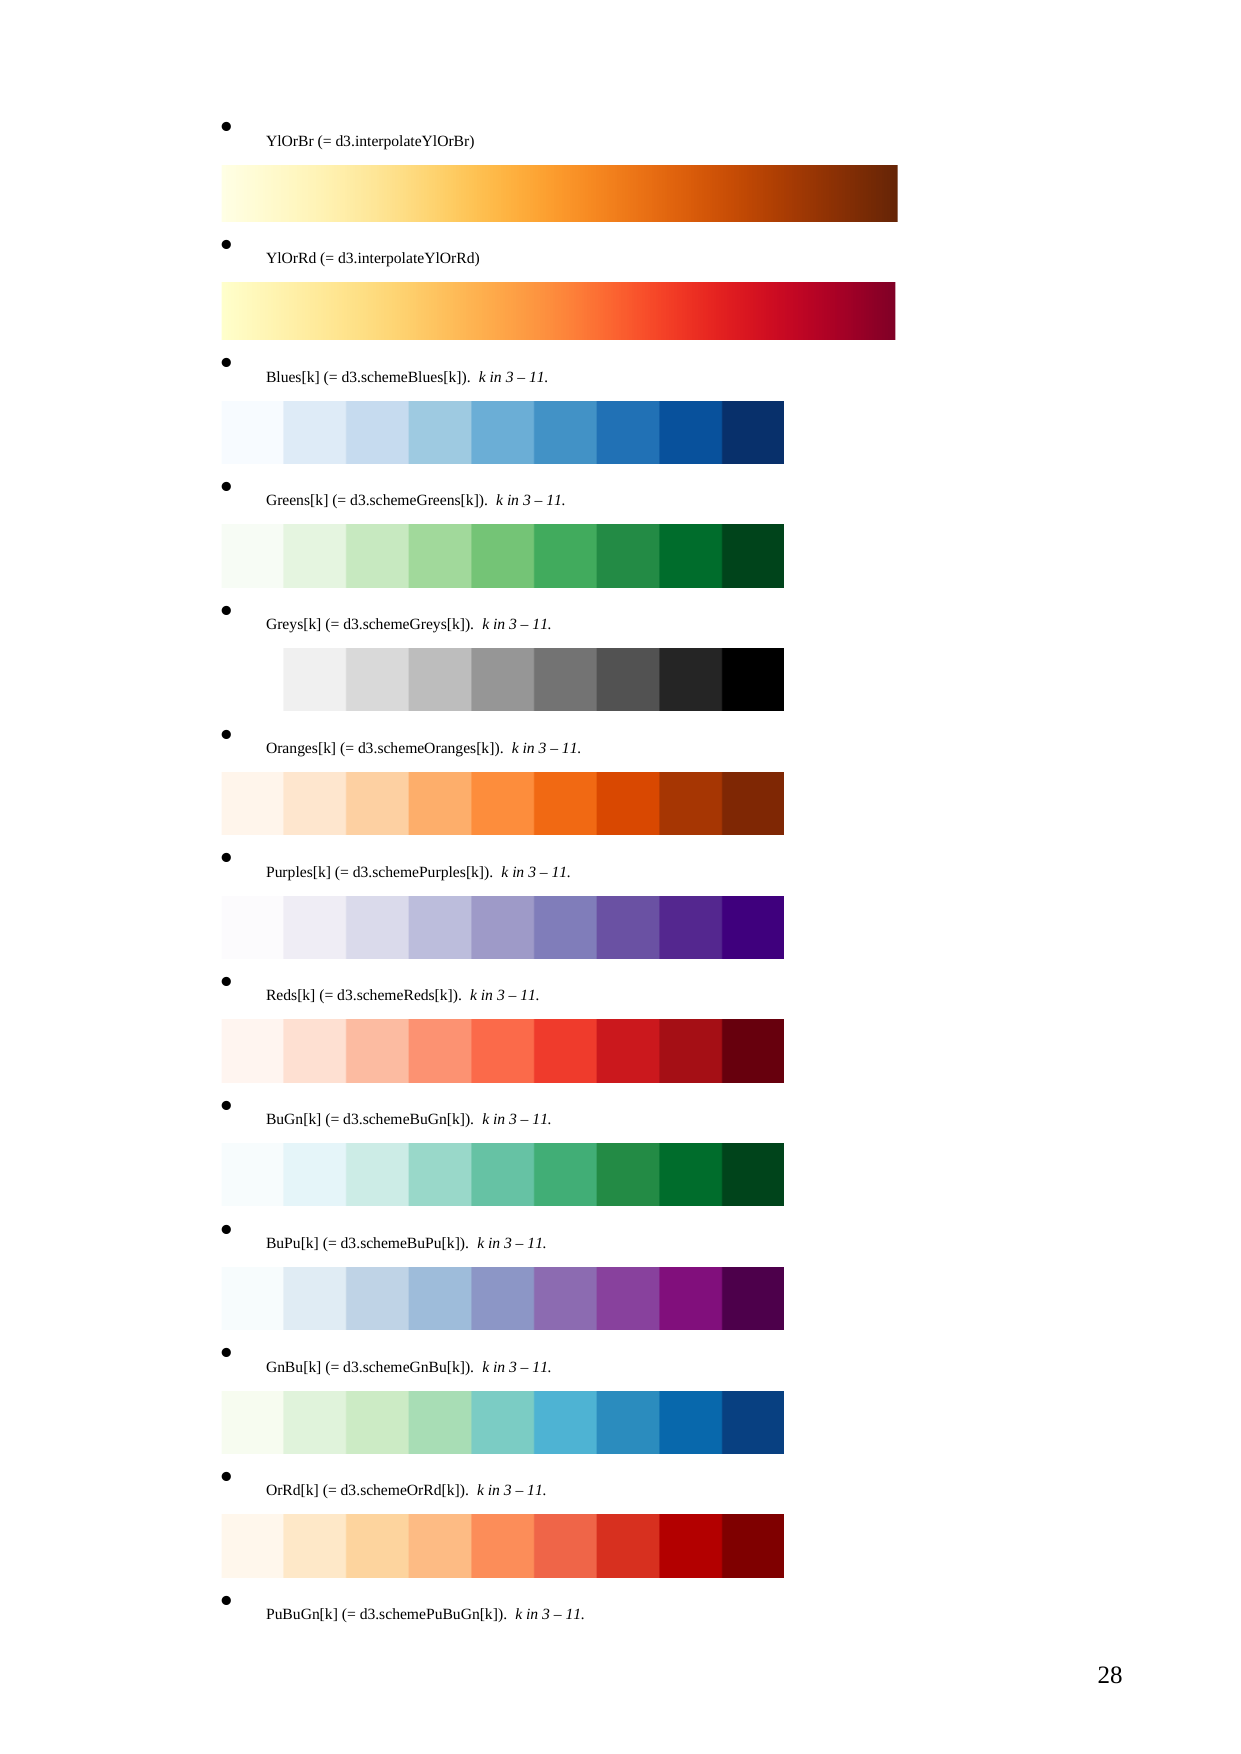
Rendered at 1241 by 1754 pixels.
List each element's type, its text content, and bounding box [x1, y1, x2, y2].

list BuGn[k] (= d3.schemeBuGn[k]). k in 3 – 11. [222, 1097, 1122, 1128]
list PuBuGn[k] (= d3.schemePuBuGn[k]). k in 3 – 11. [222, 1592, 1122, 1623]
picture [221, 282, 896, 340]
list Blues[k] (= d3.schemeBlues[k]). k in 3 – 11. [222, 354, 1122, 385]
picture [221, 524, 784, 588]
picture [221, 1391, 784, 1454]
picture [221, 165, 898, 222]
picture [221, 772, 784, 835]
list Purples[k] (= d3.schemePurples[k]). k in 3 – 11. [222, 849, 1122, 880]
list BuPu[k] (= d3.schemeBuPu[k]). k in 3 – 11. [222, 1220, 1122, 1252]
list GnBu[k] (= d3.schemeGnBu[k]). k in 3 – 11. [222, 1344, 1122, 1375]
list Greys[k] (= d3.schemeGreys[k]). k in 3 – 11. [222, 602, 1122, 633]
picture [221, 1019, 784, 1083]
list Greens[k] (= d3.schemeGreens[k]). k in 3 – 11. [222, 478, 1122, 509]
list OrRd[k] (= d3.schemeOrRd[k]). k in 3 – 11. [222, 1468, 1122, 1499]
list Oranges[k] (= d3.schemeOranges[k]). k in 3 – 11. [222, 725, 1122, 757]
list YlOrBr (= d3.interpolateYlOrBr) [222, 118, 1122, 149]
picture [221, 896, 784, 959]
list Reds[k] (= d3.schemeReds[k]). k in 3 – 11. [222, 973, 1122, 1004]
picture [221, 1514, 784, 1578]
picture [221, 401, 784, 464]
picture [221, 1143, 784, 1206]
picture [221, 648, 784, 711]
list YlOrRd (= d3.interpolateYlOrRd) [222, 236, 1122, 267]
picture [221, 1267, 784, 1330]
